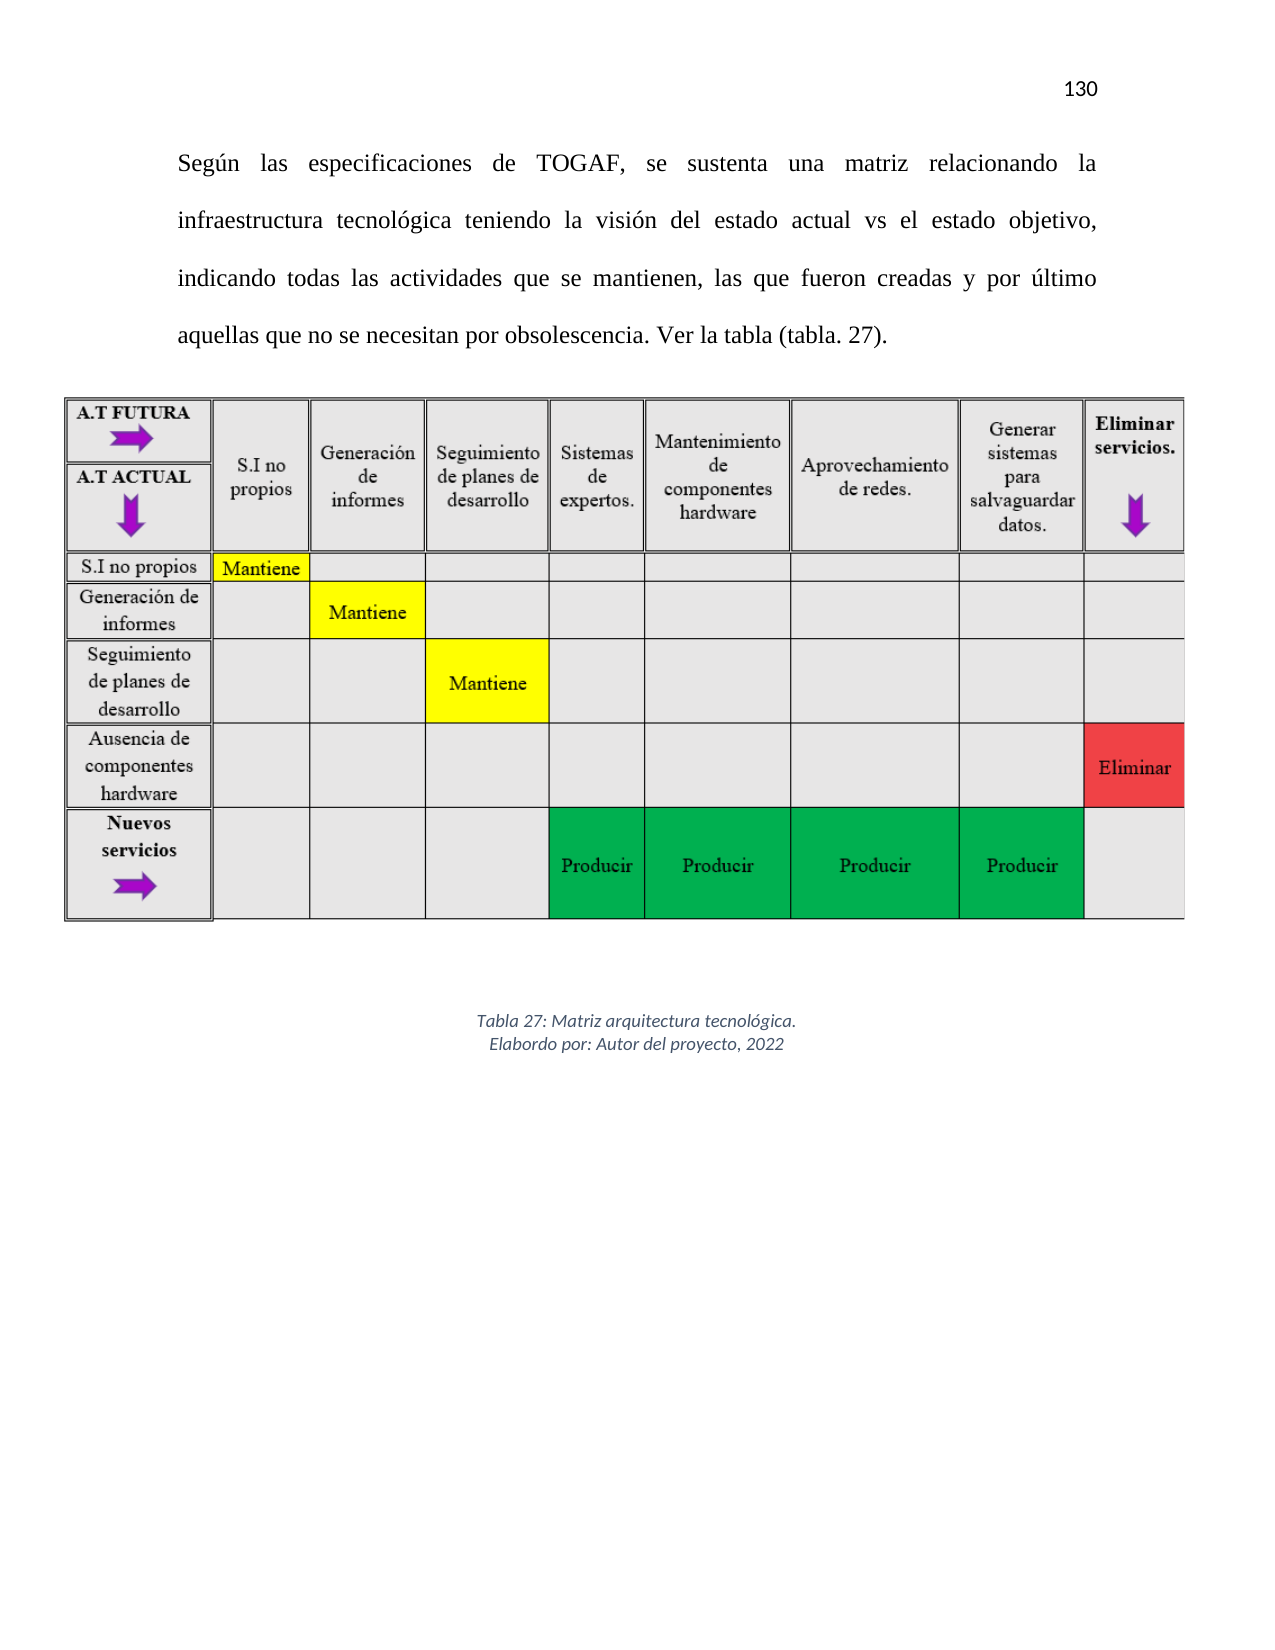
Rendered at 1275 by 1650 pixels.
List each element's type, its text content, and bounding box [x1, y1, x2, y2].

picture [62, 394, 1184, 923]
text Según las especificaciones de TOGAF, se sustenta una matriz relacionando la infraestructura tecnológica teniendo la visión del estado actual vs el estado objetivo, indicando todas las actividades que se mantienen, las que fueron creadas y por último aquellas que no se necesitan por obsolescencia. Ver la tabla (tabla. 27). [177, 148, 1098, 349]
text Elabordo por: Autor del proyecto, 2022 [177, 1032, 1098, 1055]
